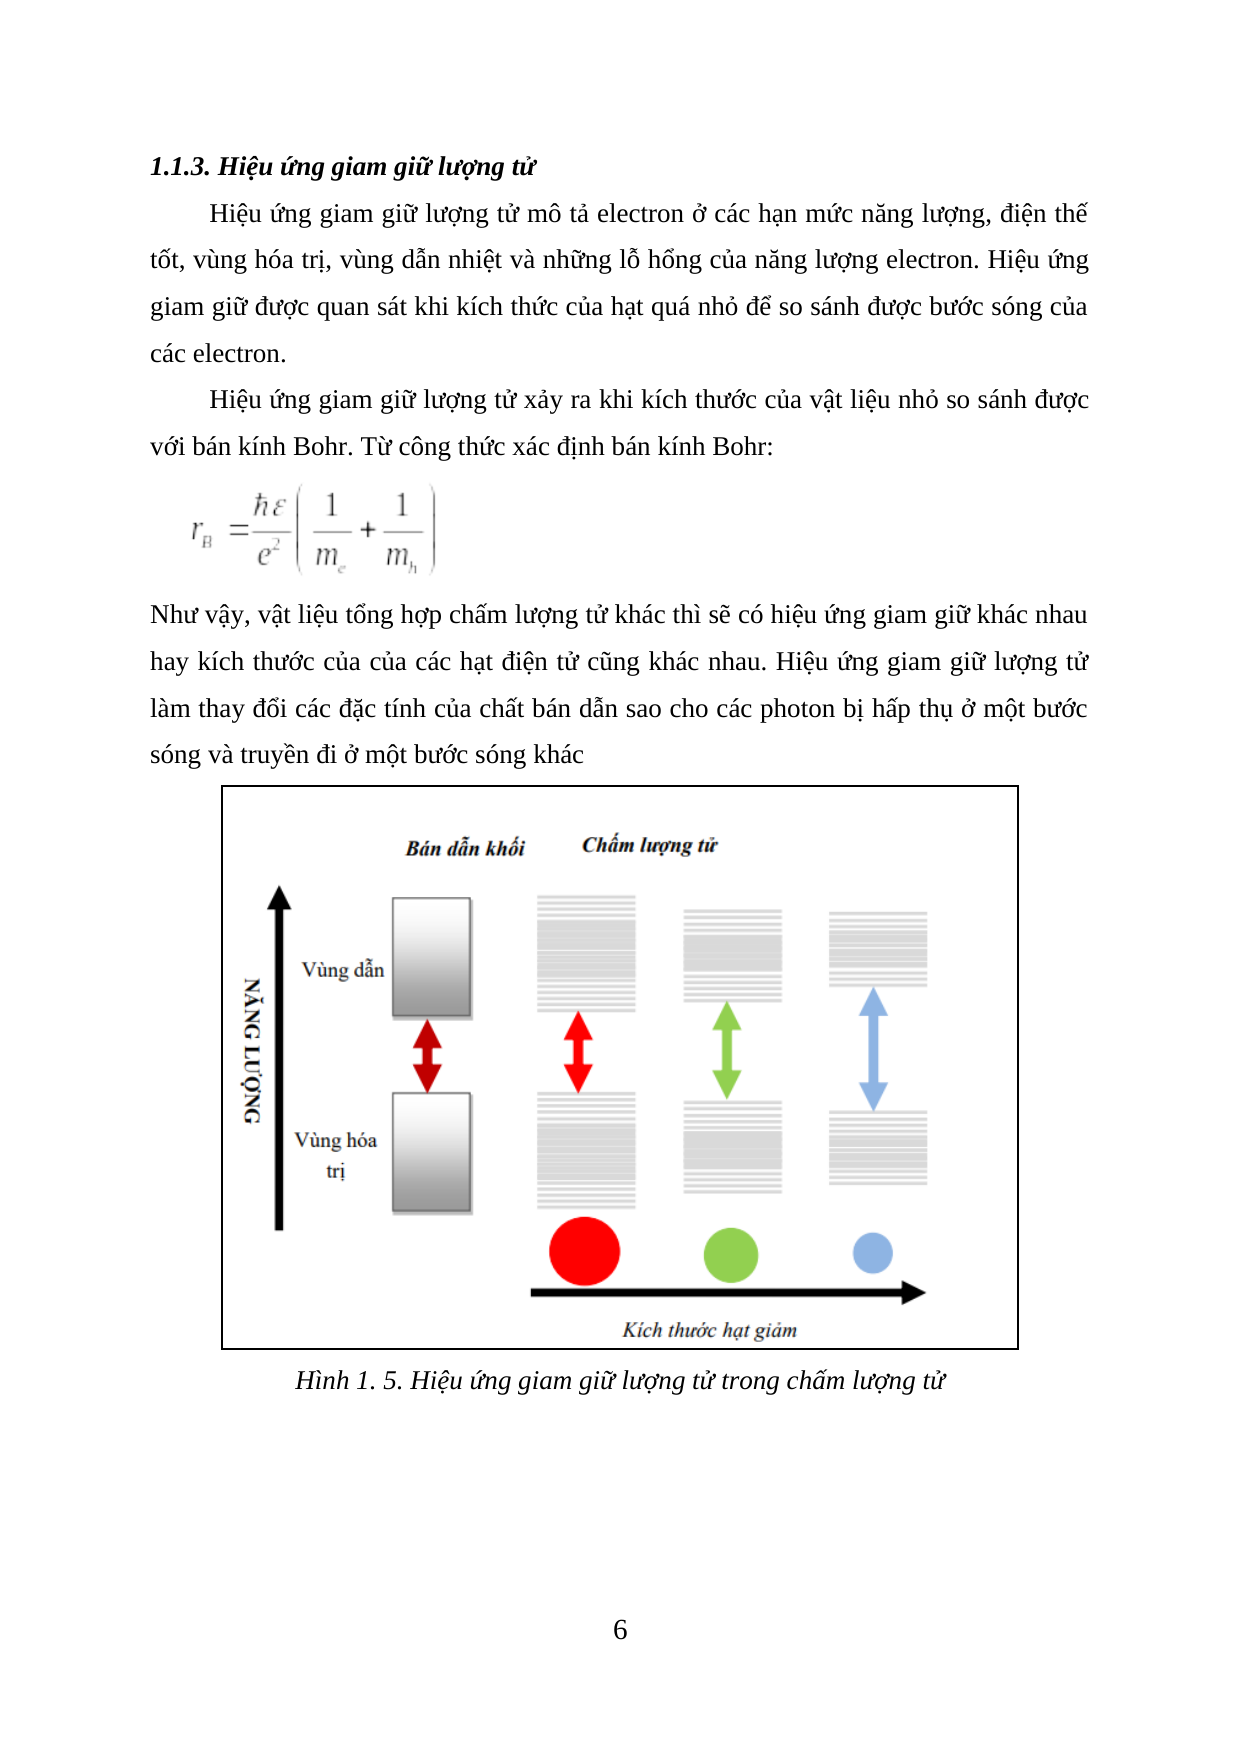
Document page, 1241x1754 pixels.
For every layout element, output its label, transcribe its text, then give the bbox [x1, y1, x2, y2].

text Hiệu ứng giam giữ lượng tử xảy ra khi kích thước của vật liệu nhỏ so sánh được với bán kính Bohr. Từ công thức xác định bán kính Bohr: [150, 383, 1090, 461]
picture [223, 787, 1017, 1348]
subtitle 1.1.3. Hiệu ứng giam giữ lượng tử [150, 150, 1090, 181]
text Như vậy, vật liệu tổng hợp chấm lượng tử khác thì sẽ có hiệu ứng giam giữ khác nhau hay kích thước của của các hạt điện tử cũng khác nhau. Hiệu ứng giam giữ lượng tử làm thay đổi các đặc tính của chất bán dẫn sao cho các photon bị hấp thụ ở một bước sóng và truyền đi ở một bước sóng khác [150, 598, 1090, 769]
text Hiệu ứng giam giữ lượng tử mô tả electron ở các hạn mức năng lượng, điện thế tốt, vùng hóa trị, vùng dẫn nhiệt và những lỗ hổng của năng lượng electron. Hiệu ứng giam giữ được quan sát khi kích thức của hạt quá nhỏ để so sánh được bước sóng của các electron. [150, 197, 1090, 368]
text Hình 1. 5. Hiệu ứng giam giữ lượng tử trong chấm lượng tử [150, 1364, 1090, 1395]
